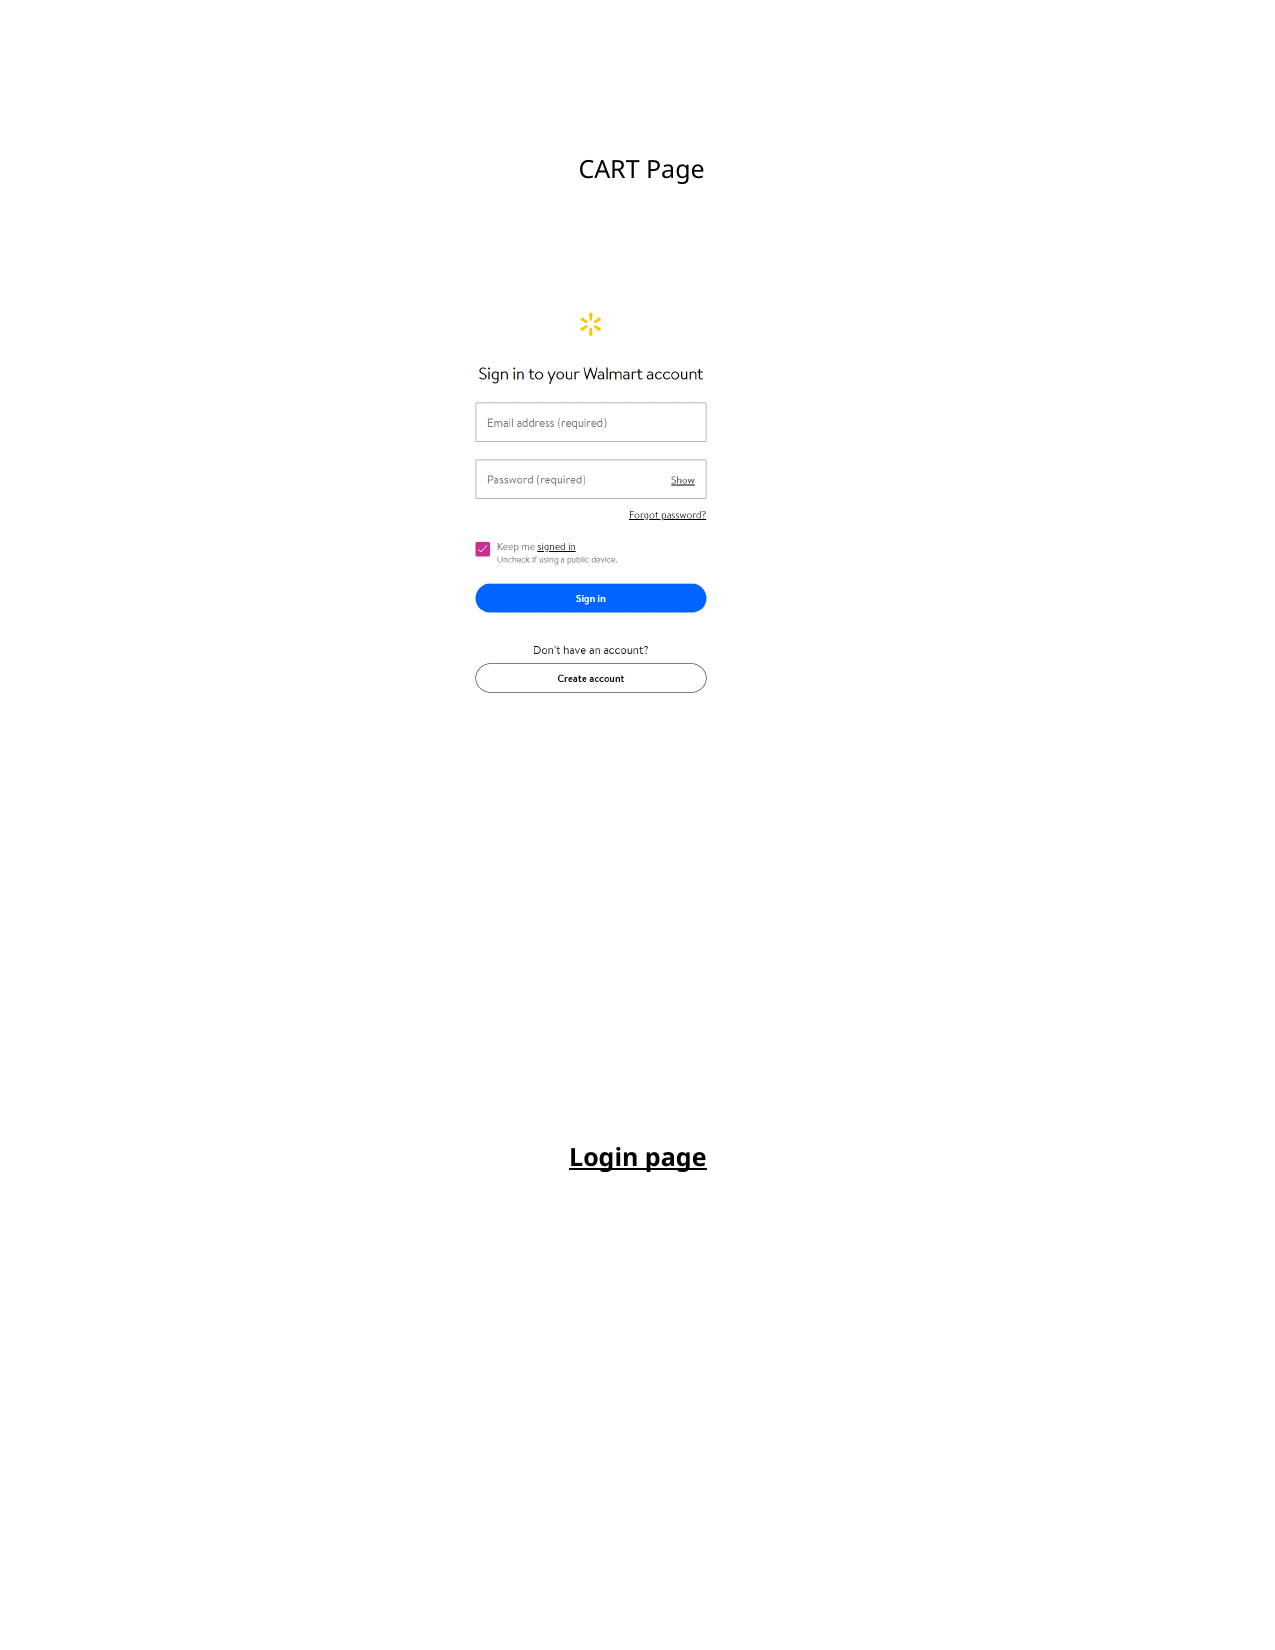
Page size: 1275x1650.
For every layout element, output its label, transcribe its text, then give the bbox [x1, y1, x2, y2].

text CART Page [134, 152, 704, 186]
picture [135, 286, 1042, 706]
text Login page [135, 1139, 1140, 1173]
